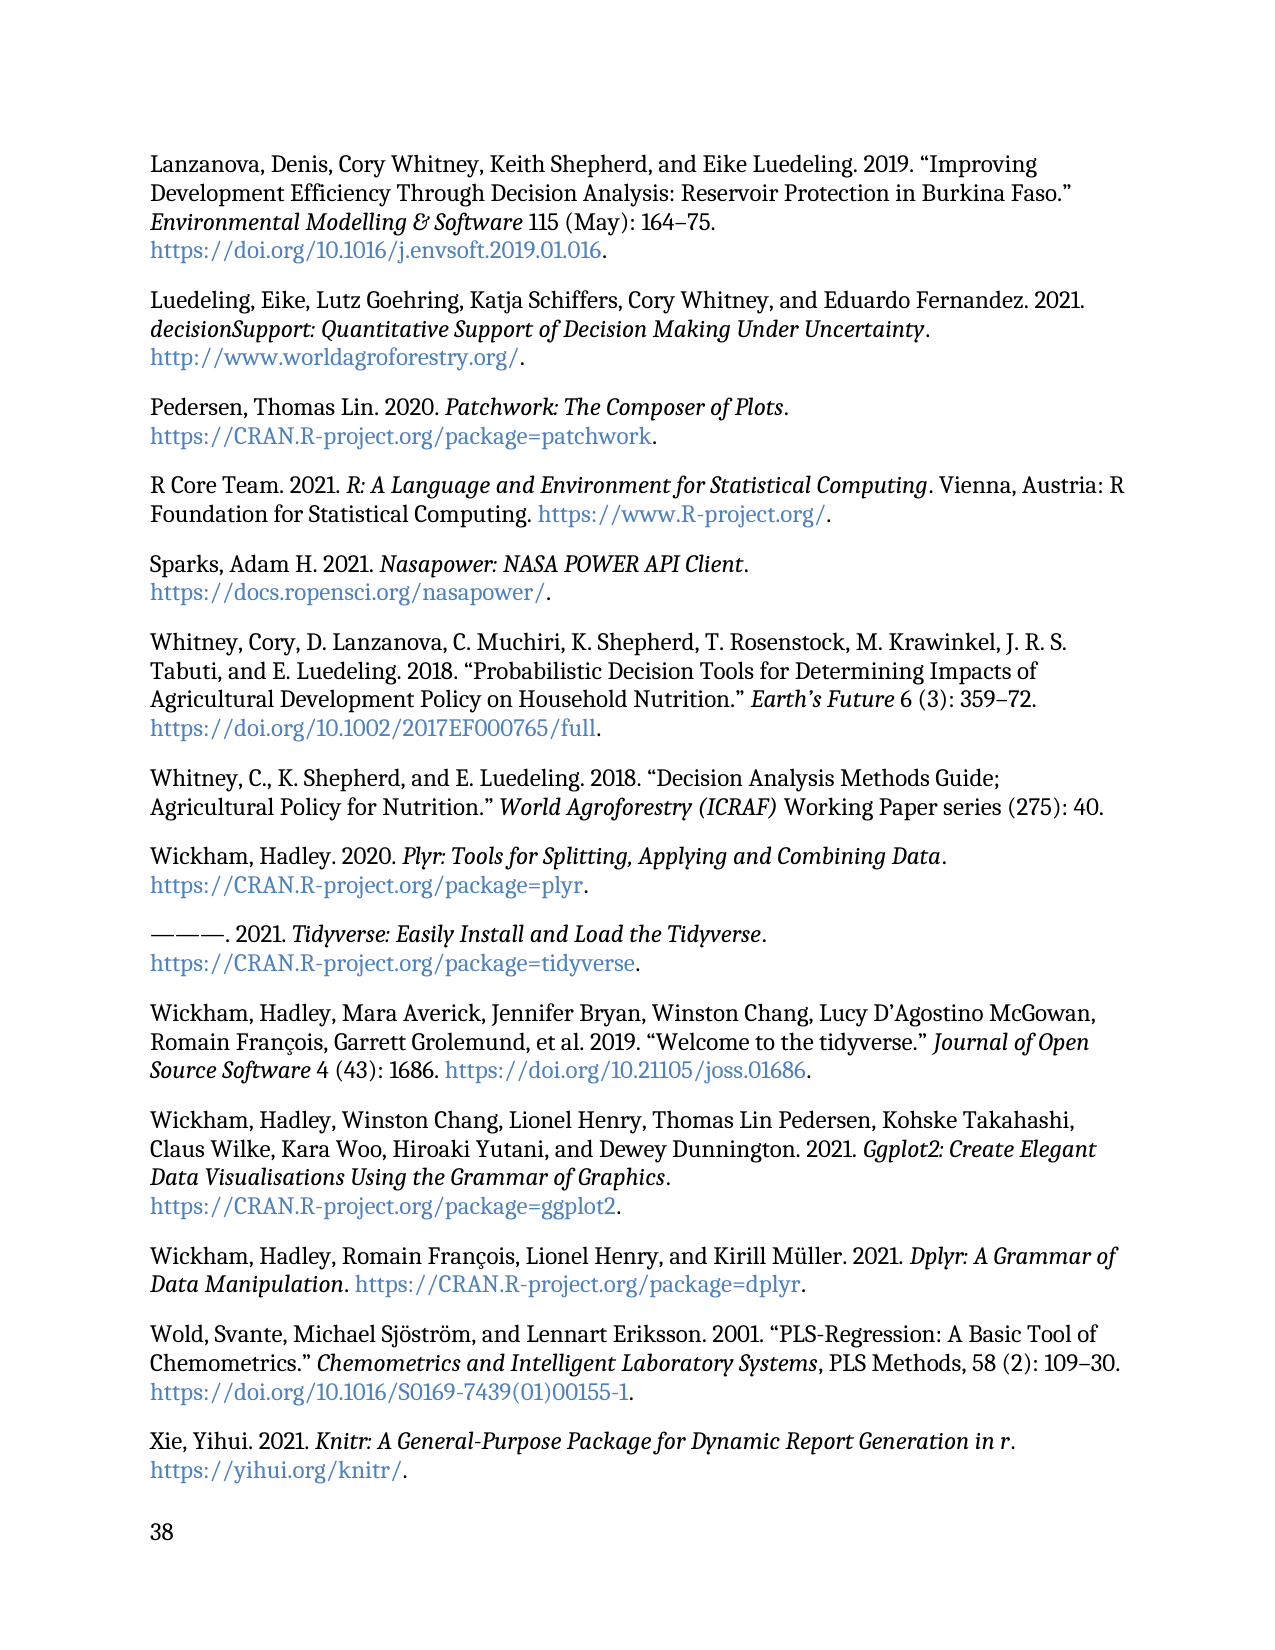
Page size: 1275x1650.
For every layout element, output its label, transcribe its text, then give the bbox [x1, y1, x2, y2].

text Wickham, Hadley, Romain François, Lionel Henry, and Kirill Müller. 2021. Dplyr: A Grammar of Data Manipulation. https://CRAN.R-project.org/package=dplyr. [150, 1242, 1125, 1299]
text Wold, Svante, Michael Sjöström, and Lennart Eriksson. 2001. “PLS-Regression: A Basic Tool of Chemometrics.” Chemometrics and Intelligent Laboratory Systems, PLS Methods, 58 (2): 109–30. https://doi.org/10.1016/S0169-7439(01)00155-1. [150, 1320, 1125, 1406]
text ———. 2021. Tidyverse: Easily Install and Load the Tidyverse. https://CRAN.R-project.org/package=tidyverse. [150, 920, 1125, 978]
text R Core Team. 2021. R: A Language and Environment for Statistical Computing. Vienna, Austria: R Foundation for Statistical Computing. https://www.R-project.org/. [150, 471, 1125, 529]
text Wickham, Hadley, Winston Chang, Lionel Henry, Thomas Lin Pedersen, Kohske Takahashi, Claus Wilke, Kara Woo, Hiroaki Yutani, and Dewey Dunnington. 2021. Ggplot2: Create Elegant Data Visualisations Using the Grammar of Graphics. https://CRAN.R-project.org/package=ggplot2. [150, 1106, 1125, 1221]
text Lanzanova, Denis, Cory Whitney, Keith Shepherd, and Eike Luedeling. 2019. “Improving Development Efficiency Through Decision Analysis: Reservoir Protection in Burkina Faso.” Environmental Modelling & Software 115 (May): 164–75. https://doi.org/10.1016/j.envsoft.2019.01.016. [150, 150, 1125, 265]
text Pedersen, Thomas Lin. 2020. Patchwork: The Composer of Plots. https://CRAN.R-project.org/package=patchwork. [150, 393, 1125, 450]
text Whitney, C., K. Shepherd, and E. Luedeling. 2018. “Decision Analysis Methods Guide; Agricultural Policy for Nutrition.” World Agroforestry (ICRAF) Working Paper series (275): 40. [150, 764, 1125, 821]
text Sparks, Adam H. 2021. Nasapower: NASA POWER API Client. https://docs.ropensci.org/nasapower/. [150, 549, 1125, 607]
text Xie, Yihui. 2021. Knitr: A General-Purpose Package for Dynamic Report Generation in r. https://yihui.org/knitr/. [150, 1427, 1125, 1484]
text Whitney, Cory, D. Lanzanova, C. Muchiri, K. Shepherd, T. Rosenstock, M. Krawinkel, J. R. S. Tabuti, and E. Luedeling. 2018. “Probabilistic Decision Tools for Determining Impacts of Agricultural Development Policy on Household Nutrition.” Earth’s Future 6 (3): 359–72. https://doi.org/10.1002/2017EF000765/full. [150, 628, 1125, 743]
text Wickham, Hadley, Mara Averick, Jennifer Bryan, Winston Chang, Lucy D’Agostino McGowan, Romain François, Garrett Grolemund, et al. 2019. “Welcome to the tidyverse.” Journal of Open Source Software 4 (43): 1686. https://doi.org/10.21105/joss.01686. [150, 999, 1125, 1085]
text Luedeling, Eike, Lutz Goehring, Katja Schiffers, Cory Whitney, and Eduardo Fernandez. 2021. decisionSupport: Quantitative Support of Decision Making Under Uncertainty. http://www.worldagroforestry.org/. [150, 286, 1125, 372]
text Wickham, Hadley. 2020. Plyr: Tools for Splitting, Applying and Combining Data. https://CRAN.R-project.org/package=plyr. [150, 842, 1125, 899]
